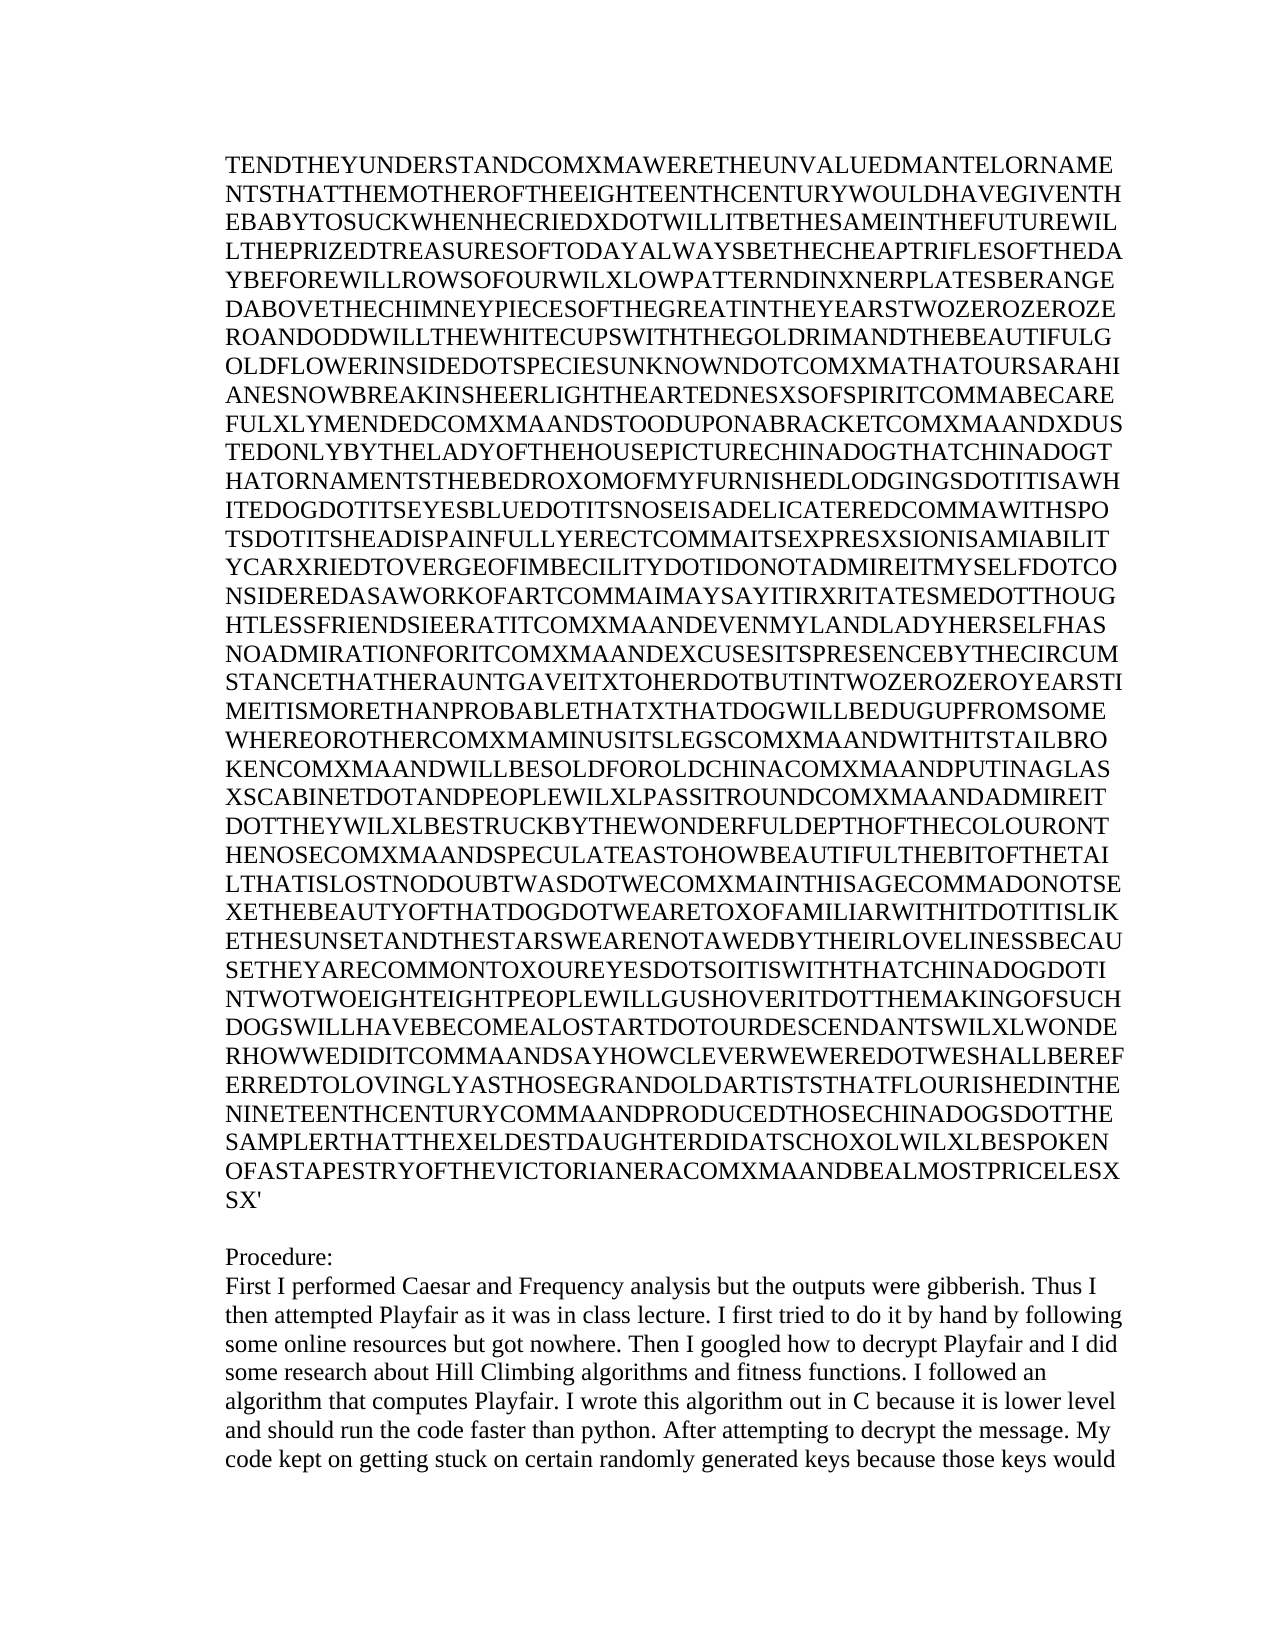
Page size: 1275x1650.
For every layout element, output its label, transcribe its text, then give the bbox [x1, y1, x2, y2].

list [225, 150, 1125, 1214]
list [225, 1271, 1125, 1472]
list Procedure: [225, 1242, 1125, 1271]
